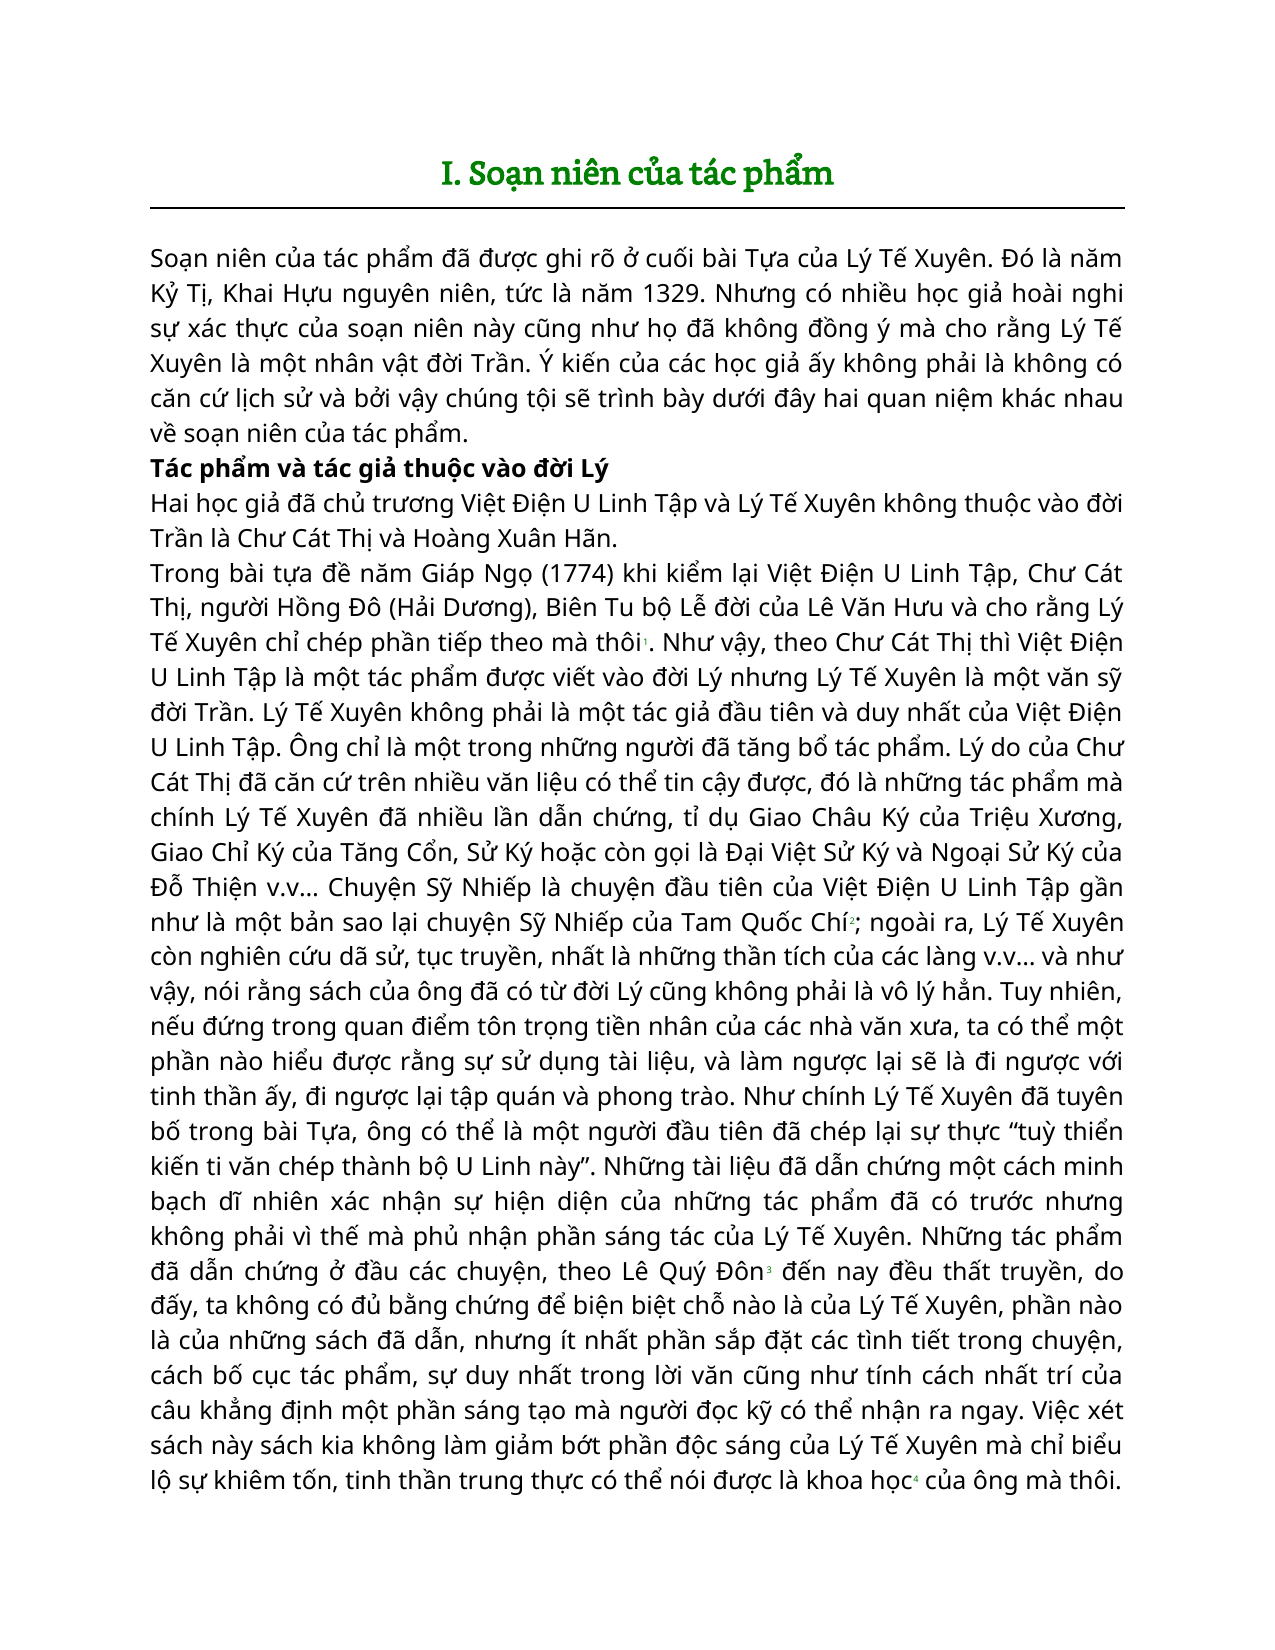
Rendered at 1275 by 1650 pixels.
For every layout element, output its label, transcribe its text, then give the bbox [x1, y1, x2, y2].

text Tác phẩm và tác giả thuộc vào đời Lý [150, 450, 1125, 484]
text I. Soạn niên của tác phẩm [150, 150, 1125, 207]
text Hai học giả đã chủ trương Việt Điện U Linh Tập và Lý Tế Xuyên không thuộc vào đời Trần là Chư Cát Thị và Hoàng Xuân Hãn. [150, 484, 1125, 554]
text Soạn niên của tác phẩm đã được ghi rõ ở cuối bài Tựa của Lý Tế Xuyên. Đó là năm Kỷ Tị, Khai Hựu nguyên niên, tức là năm 1329. Nhưng có nhiều học giả hoài nghi sự xác thực của soạn niên này cũng như họ đã không đồng ý mà cho rằng Lý Tế Xuyên là một nhân vật đời Trần. Ý kiến của các học giả ấy không phải là không có căn cứ lịch sử và bởi vậy chúng tội sẽ trình bày dưới đây hai quan niệm khác nhau về soạn niên của tác phẩm. [150, 240, 1125, 450]
text Trong bài tựa đề năm Giáp Ngọ (1774) khi kiểm lại Việt Điện U Linh Tập, Chư Cát Thị, người Hồng Đô (Hải Dương), Biên Tu bộ Lễ đời của Lê Văn Hưu và cho rằng Lý Tế Xuyên chỉ chép phần tiếp theo mà thôi1. Như vậy, theo Chư Cát Thị thì Việt Điện U Linh Tập là một tác phẩm được viết vào đời Lý nhưng Lý Tế Xuyên là một văn sỹ đời Trần. Lý Tế Xuyên không phải là một tác giả đầu tiên và duy nhất của Việt Điện U Linh Tập. Ông chỉ là một trong những người đã tăng bổ tác phẩm. Lý do của Chư Cát Thị đã căn cứ trên nhiều văn liệu có thể tin cậy được, đó là những tác phẩm mà chính Lý Tế Xuyên đã nhiều lần dẫn chứng, tỉ dụ Giao Châu Ký của Triệu Xương, Giao Chỉ Ký của Tăng Cổn, Sử Ký hoặc còn gọi là Đại Việt Sử Ký và Ngoại Sử Ký của Đỗ Thiện v.v… Chuyện Sỹ Nhiếp là chuyện đầu tiên của Việt Điện U Linh Tập gần như là một bản sao lại chuyện Sỹ Nhiếp của Tam Quốc Chí2; ngoài ra, Lý Tế Xuyên còn nghiên cứu dã sử, tục truyền, nhất là những thần tích của các làng v.v… và như vậy, nói rằng sách của ông đã có từ đời Lý cũng không phải là vô lý hẳn. Tuy nhiên, nếu đứng trong quan điểm tôn trọng tiền nhân của các nhà văn xưa, ta có thể một phần nào hiểu được rằng sự sử dụng tài liệu, và làm ngược lại sẽ là đi ngược với tinh thần ấy, đi ngược lại tập quán và phong trào. Như chính Lý Tế Xuyên đã tuyên bố trong bài Tựa, ông có thể là một người đầu tiên đã chép lại sự thực “tuỳ thiển kiến ti văn chép thành bộ U Linh này”. Những tài liệu đã dẫn chứng một cách minh bạch dĩ nhiên xác nhận sự hiện diện của những tác phẩm đã có trước nhưng không phải vì thế mà phủ nhận phần sáng tác của Lý Tế Xuyên. Những tác phẩm đã dẫn chứng ở đầu các chuyện, theo Lê Quý Đôn3 đến nay đều thất truyền, do đấy, ta không có đủ bằng chứng để biện biệt chỗ nào là của Lý Tế Xuyên, phần nào là của những sách đã dẫn, nhưng ít nhất phần sắp đặt các tình tiết trong chuyện, cách bố cục tác phẩm, sự duy nhất trong lời văn cũng như tính cách nhất trí của câu khẳng định một phần sáng tạo mà người đọc kỹ có thể nhận ra ngay. Việc xét sách này sách kia không làm giảm bớt phần độc sáng của Lý Tế Xuyên mà chỉ biểu lộ sự khiêm tốn, tinh thần trung thực có thể nói được là khoa học4 của ông mà thôi. [150, 554, 1125, 1497]
